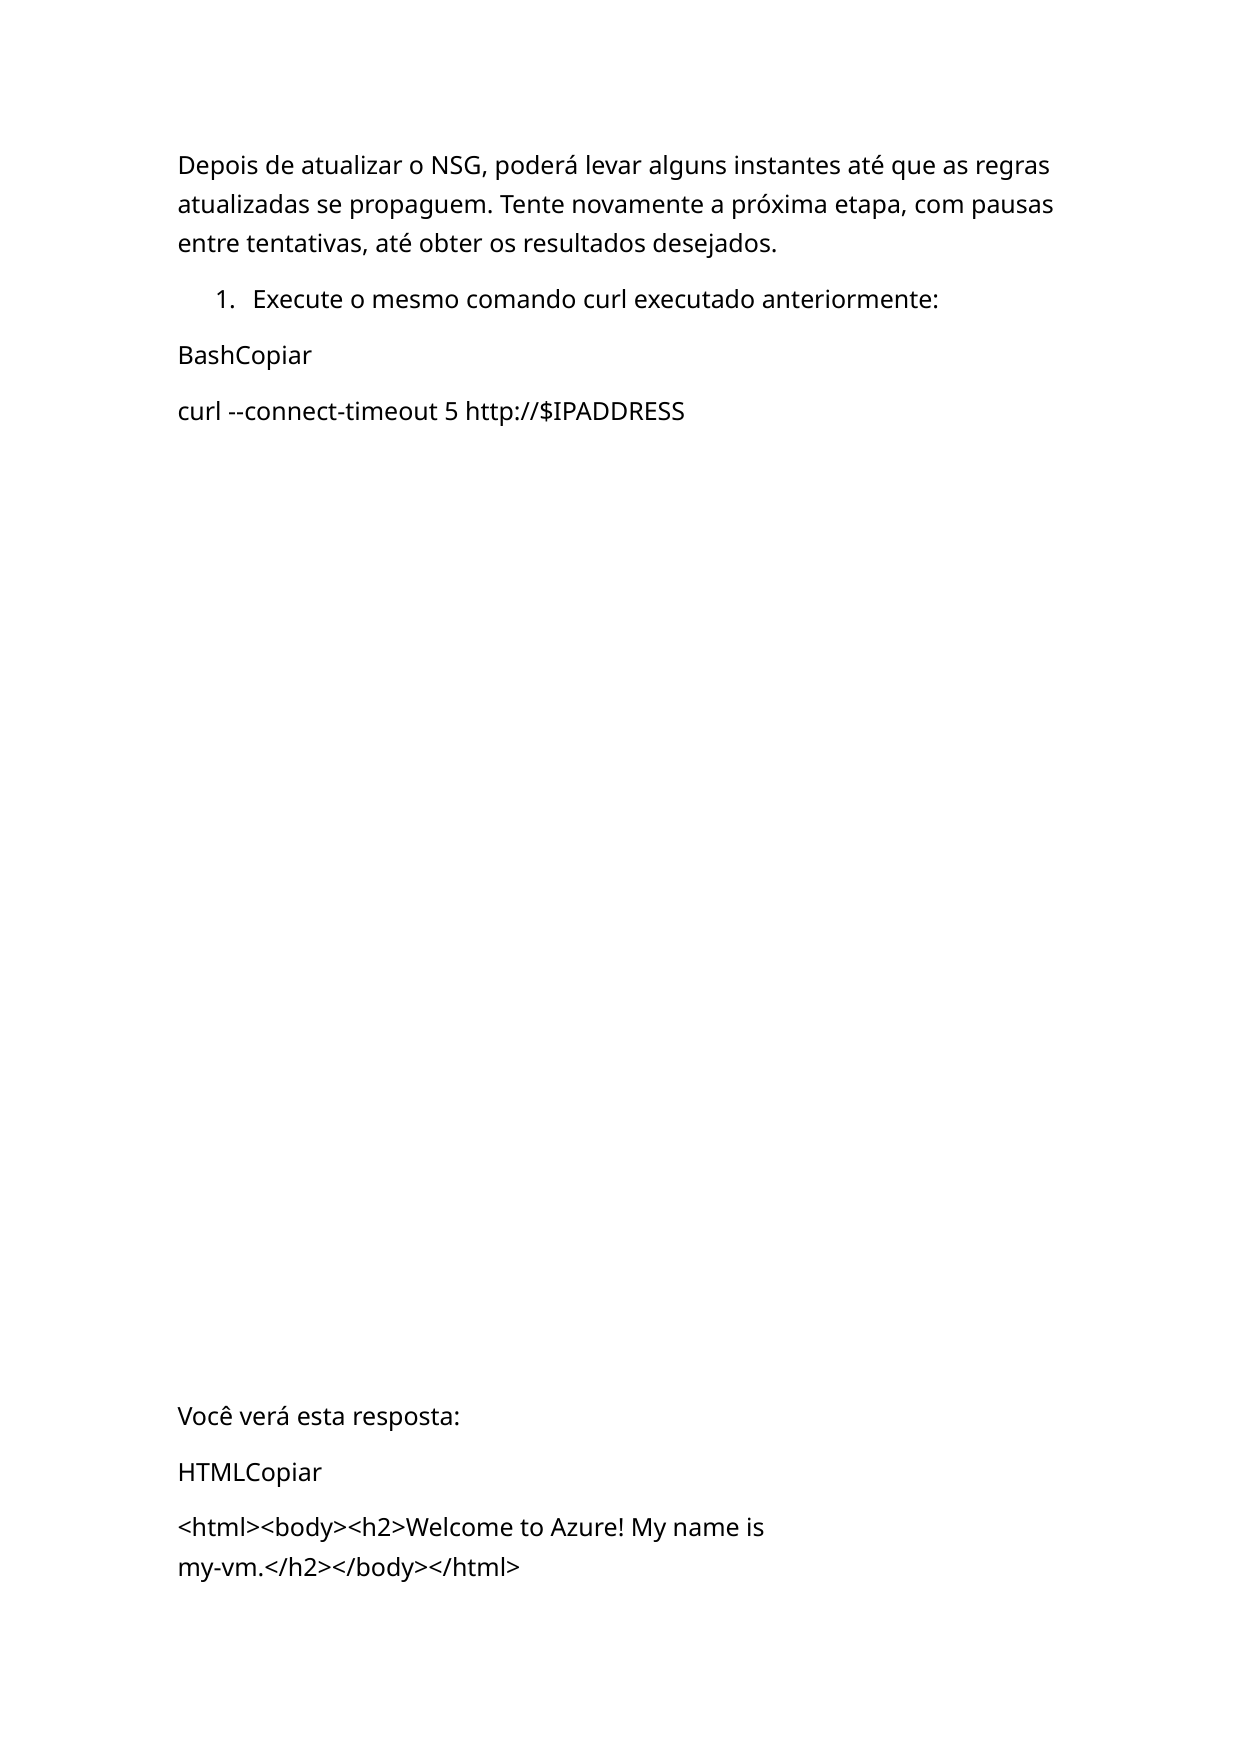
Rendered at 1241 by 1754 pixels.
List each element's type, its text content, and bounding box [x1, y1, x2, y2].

text BashCopiar [177, 338, 1063, 372]
text Você verá esta resposta: [177, 1398, 1063, 1432]
text Depois de atualizar o NSG, poderá levar alguns instantes até que as regras atualizadas se propaguem. Tente novamente a próxima etapa, com pausas entre tentativas, até obter os resultados desejados. [177, 148, 1063, 260]
text HTMLCopiar [177, 1454, 1063, 1488]
list Execute o mesmo comando curl executado anteriormente: [215, 282, 1063, 316]
text <html><body><h2>Welcome to Azure! My name is my-vm.</h2></body></html> [177, 1510, 1063, 1583]
text curl --connect-timeout 5 http://$IPADDRESS [177, 393, 1063, 427]
